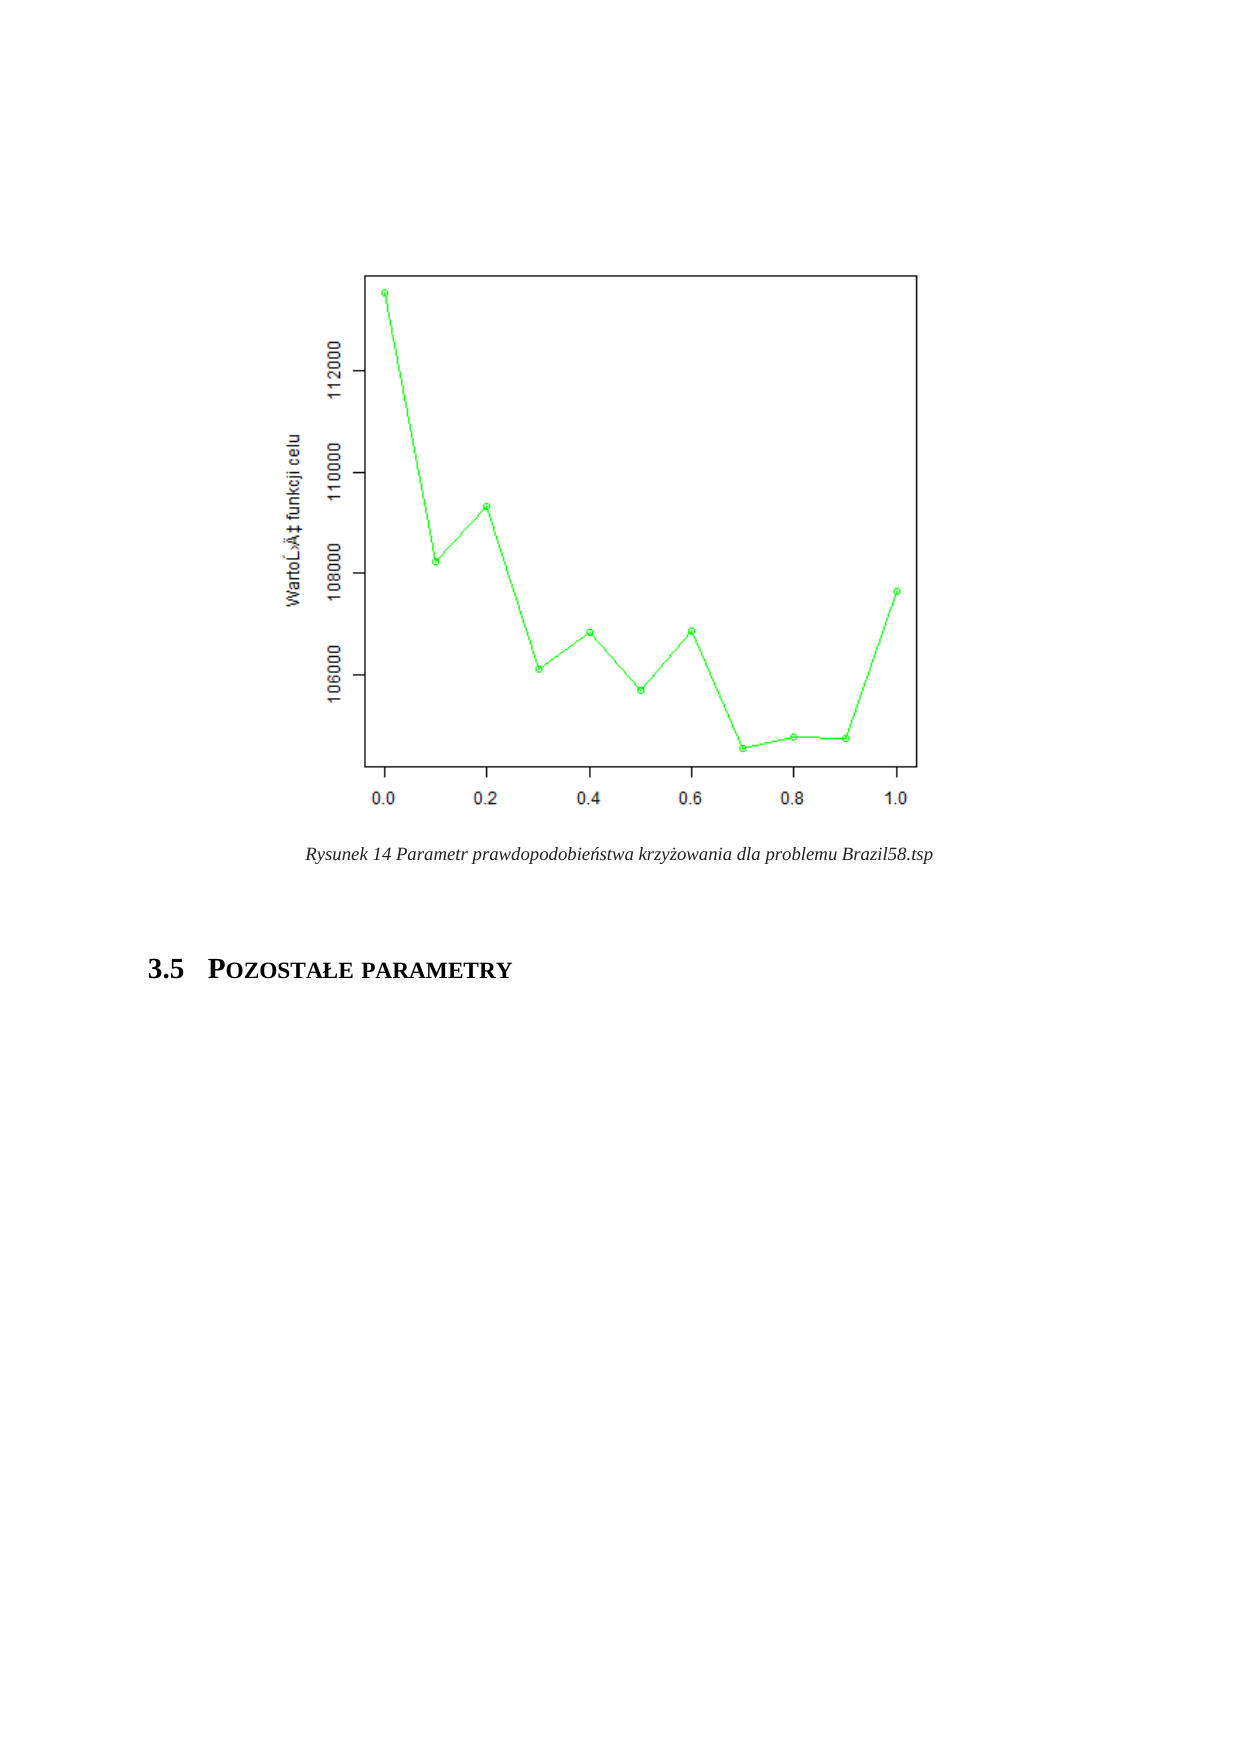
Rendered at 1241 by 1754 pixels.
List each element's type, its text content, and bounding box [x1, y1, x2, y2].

picture [281, 192, 960, 824]
subtitle Pozostałe parametry [148, 951, 1093, 984]
